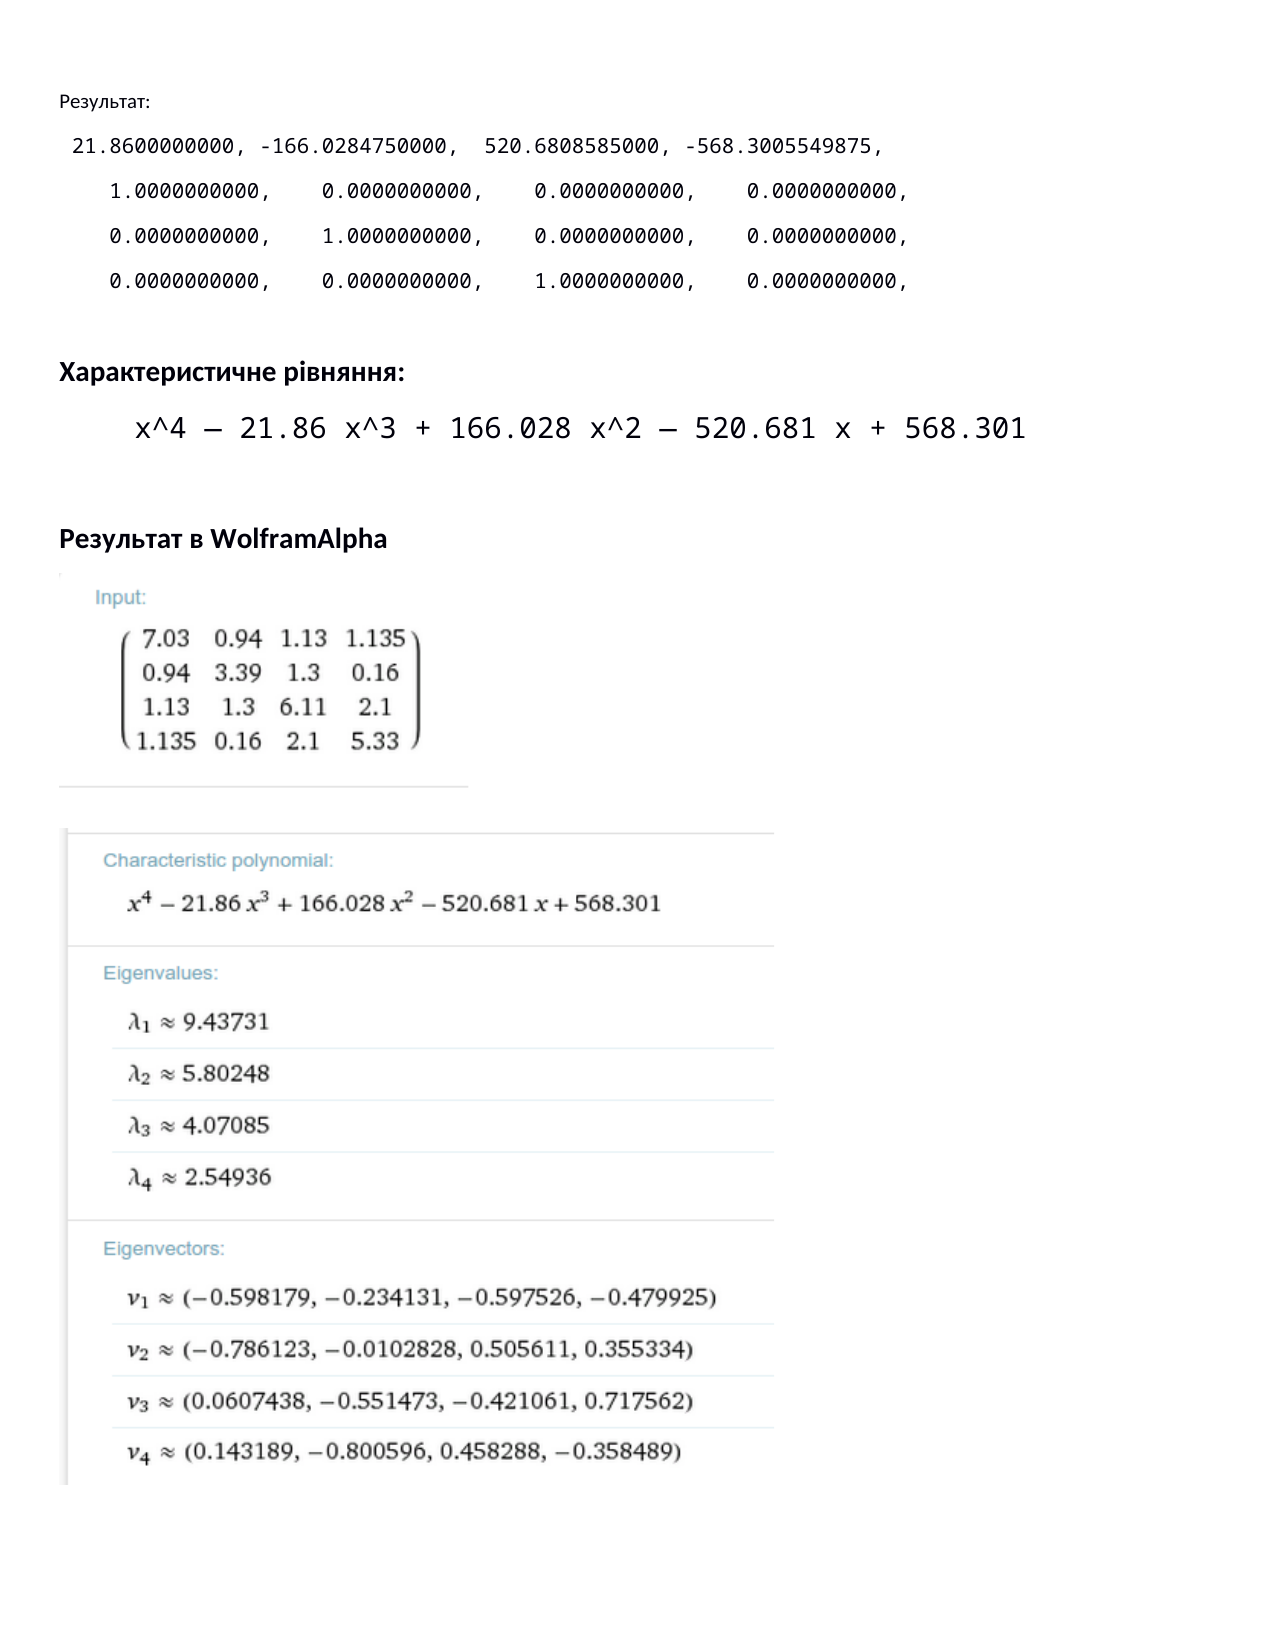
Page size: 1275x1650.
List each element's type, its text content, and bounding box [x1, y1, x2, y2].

text 0.0000000000, 1.0000000000, 0.0000000000, 0.0000000000, [59, 221, 1240, 249]
text 0.0000000000, 0.0000000000, 1.0000000000, 0.0000000000, [59, 266, 1240, 294]
text Результат: [59, 89, 1240, 114]
picture [59, 828, 775, 1485]
text x^4 — 21.86 x^3 + 166.028 x^2 — 520.681 x + 568.301 [59, 407, 1240, 447]
text 21.8600000000, -166.0284750000, 520.6808585000, -568.3005549875, [59, 131, 1240, 159]
picture [59, 573, 469, 791]
text Характеристичне рівняння: [59, 353, 1240, 389]
text 1.0000000000, 0.0000000000, 0.0000000000, 0.0000000000, [59, 176, 1240, 204]
text Результат в WolframAlpha [59, 520, 1240, 555]
